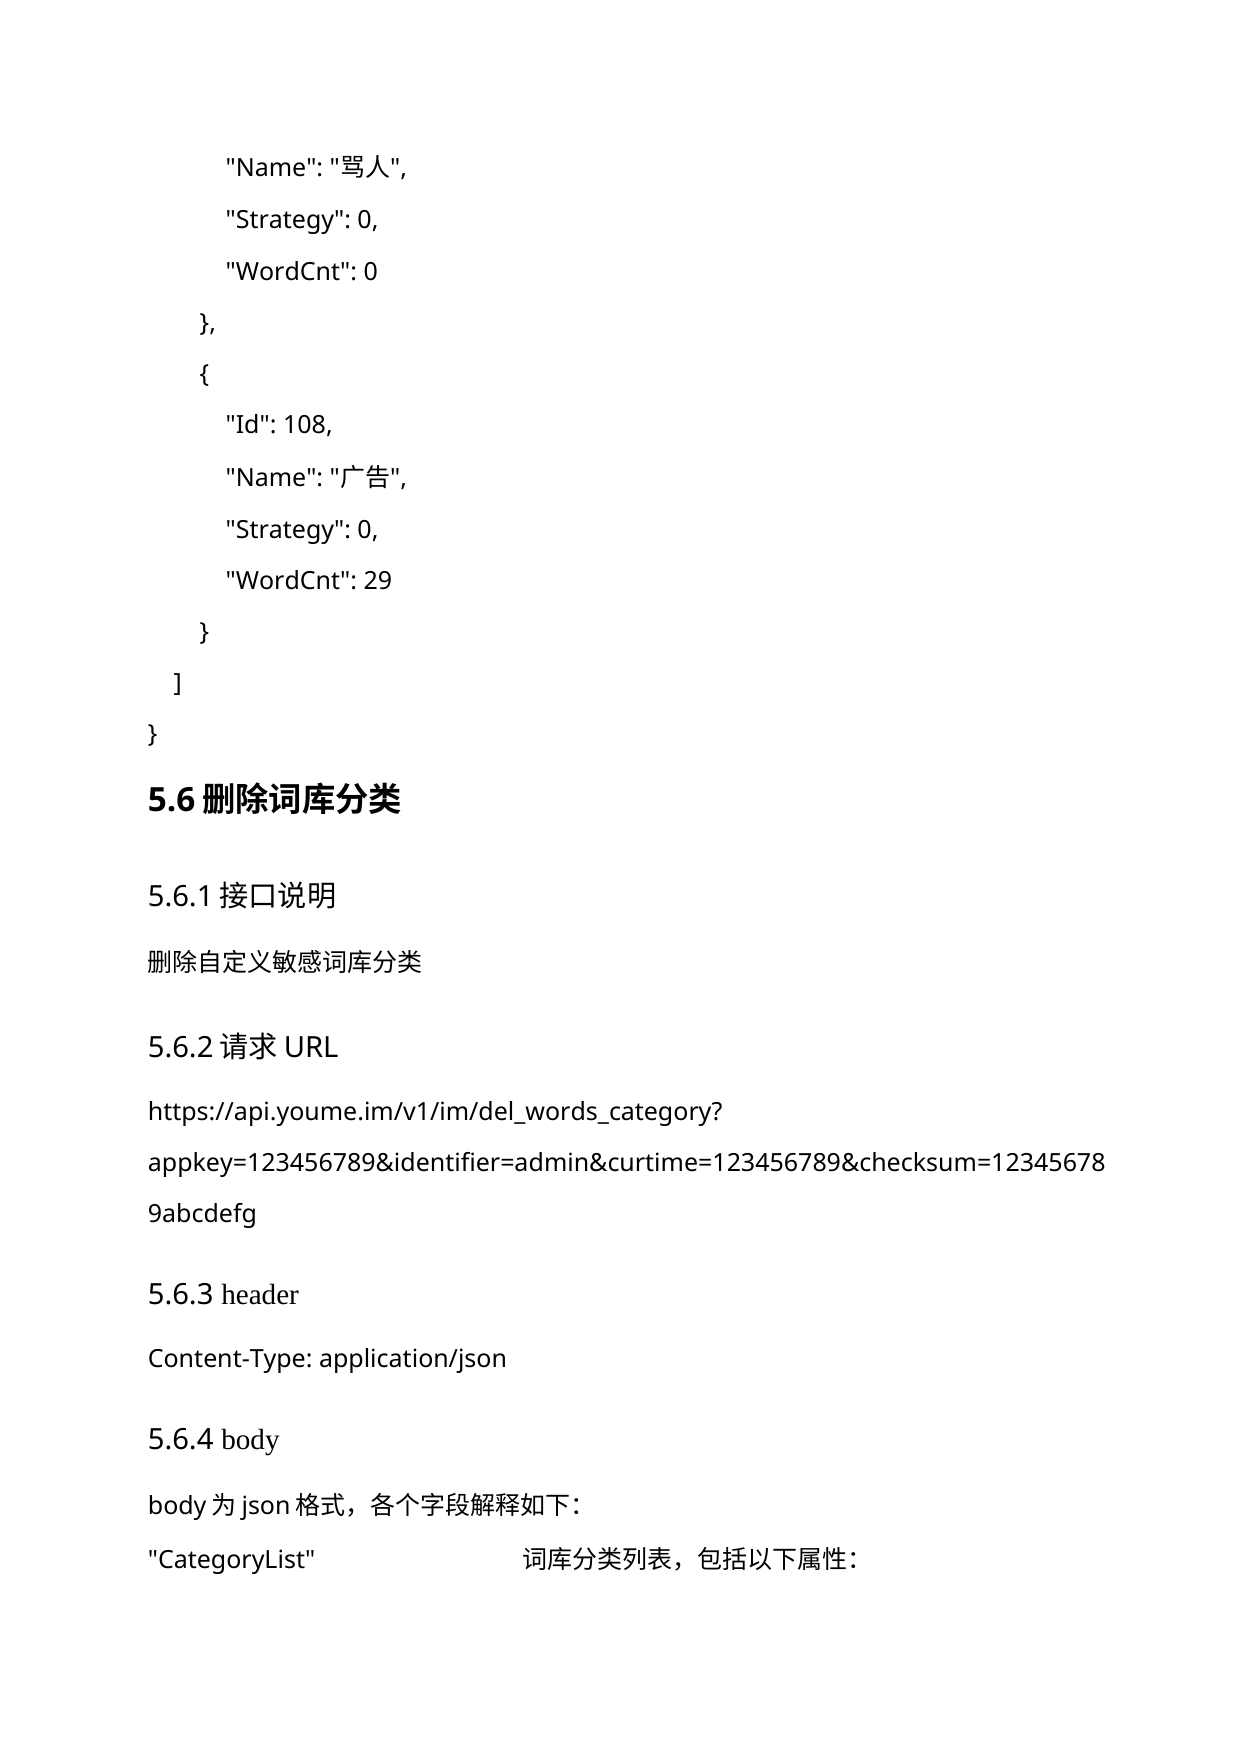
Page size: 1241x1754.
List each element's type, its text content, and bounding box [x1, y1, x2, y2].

text }, [148, 304, 1108, 338]
subtitle 5.6删除词库分类 [148, 773, 1108, 822]
text } [148, 614, 1108, 648]
list 5.6.4 body [148, 1418, 1108, 1458]
text "WordCnt": 0 [148, 253, 1108, 287]
text "CategoryList" 词库分类列表，包括以下属性： [148, 1539, 1108, 1576]
list 5.6.3 header [148, 1273, 1108, 1313]
text "Strategy": 0, [148, 512, 1108, 546]
text "Id": 108, [148, 406, 1108, 440]
text "Name": "骂人", [148, 148, 1108, 184]
text body为json格式，各个字段解释如下： [148, 1485, 1108, 1521]
list 5.6.1接口说明 [148, 873, 1108, 915]
text "Name": "广告", [148, 457, 1108, 493]
text { [148, 355, 1108, 389]
text "WordCnt": 29 [148, 563, 1108, 597]
text Content-Type: application/json [148, 1340, 1108, 1374]
list 5.6.2请求URL [148, 1024, 1108, 1066]
text "Strategy": 0, [148, 202, 1108, 236]
text https://api.youme.im/v1/im/del_words_category?appkey=123456789&identifier=admin&curtime=123456789&checksum=123456789abcdefg [148, 1093, 1108, 1229]
text 删除自定义敏感词库分类 [148, 942, 1108, 978]
text ] [148, 665, 1108, 699]
text } [148, 716, 1108, 750]
